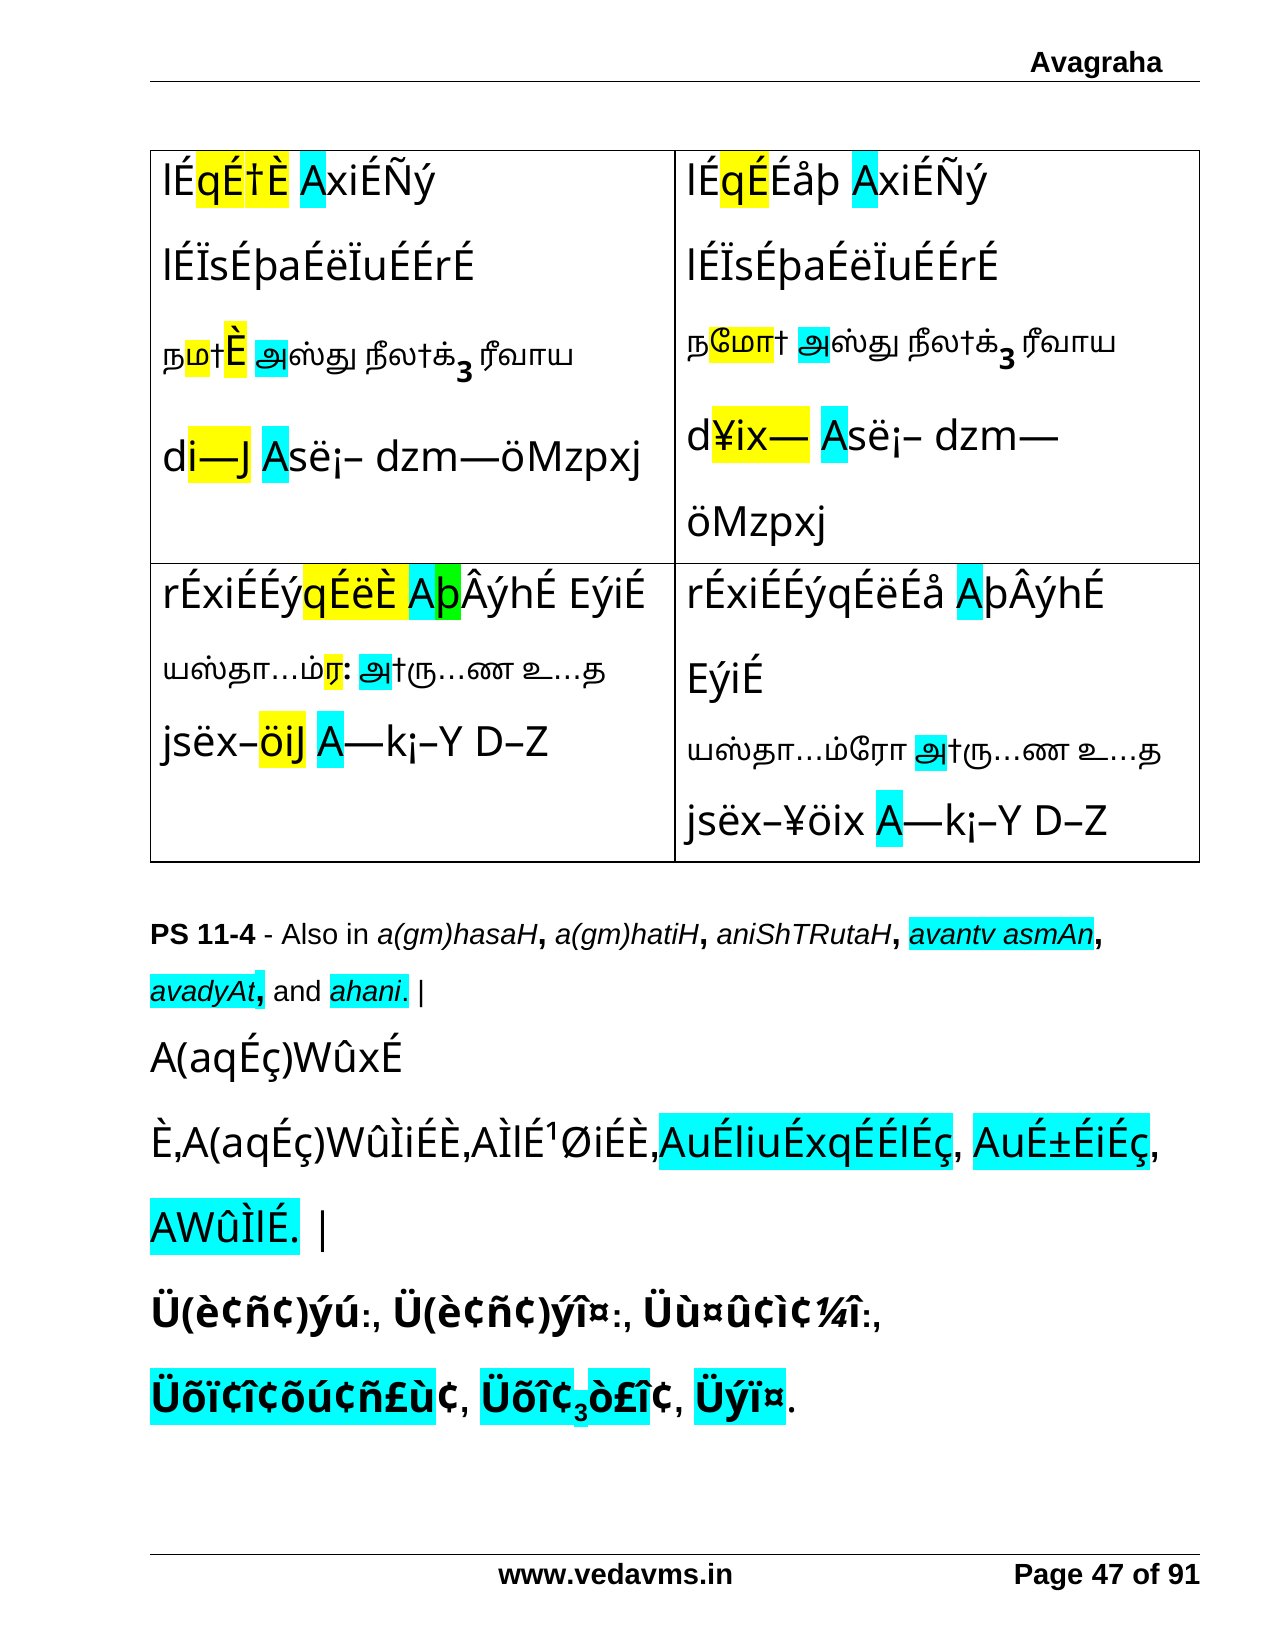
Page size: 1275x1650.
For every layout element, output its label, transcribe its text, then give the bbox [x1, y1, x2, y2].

text A(aqÉç)WûxÉÈ,A(aqÉç)WûÌiÉÈ,AÌlÉ¹ØiÉÈ,AuÉliuÉxqÉÉlÉç, AuÉ±ÉiÉç, AWûÌlÉ. | [150, 1028, 1200, 1255]
table_header lÉqÉÉåþ AxiÉÑý lÉÏsÉþaÉëÏuÉÉrÉ நமோ† அஸ்து நீல†க்3ரீவாய d¥ix— Asë¡– dzm—öMzpxj [676, 151, 1199, 562]
table_cell rÉxiÉÉýqÉëÈ AþÂýhÉ EýiÉ யஸ்தா…ம்ர: அ†ரு…ண உ…த jsëx–öiJ A—k¡–Y D–Z [151, 564, 674, 861]
text PS 11-4 - Also in a(gm)hasaH, a(gm)hatiH, aniShTRutaH, avantv asmAn, avadyAt, and ahani. | [150, 913, 1200, 1009]
table_cell rÉxiÉÉýqÉëÉå AþÂýhÉ EýiÉ யஸ்தா…ம்ரோ அ†ரு…ண உ…த jsëx–¥öix A—k¡–Y D–Z [676, 564, 1199, 861]
text Ü(è¢ñ¢)ýú:, Ü(è¢ñ¢)ýî¤:, Üù¤û¢ì¢¼î:, Üõï¢î¢õú¢ñ£ù¢, Üõî¢3ò£î¢, Üýï¤. [150, 1283, 1200, 1427]
table_header lÉqÉ†È AxiÉÑý lÉÏsÉþaÉëÏuÉÉrÉ நம†È அஸ்து நீல†க்3ரீவாய di—J Asë¡– dzm—öMzpxj [151, 151, 674, 562]
